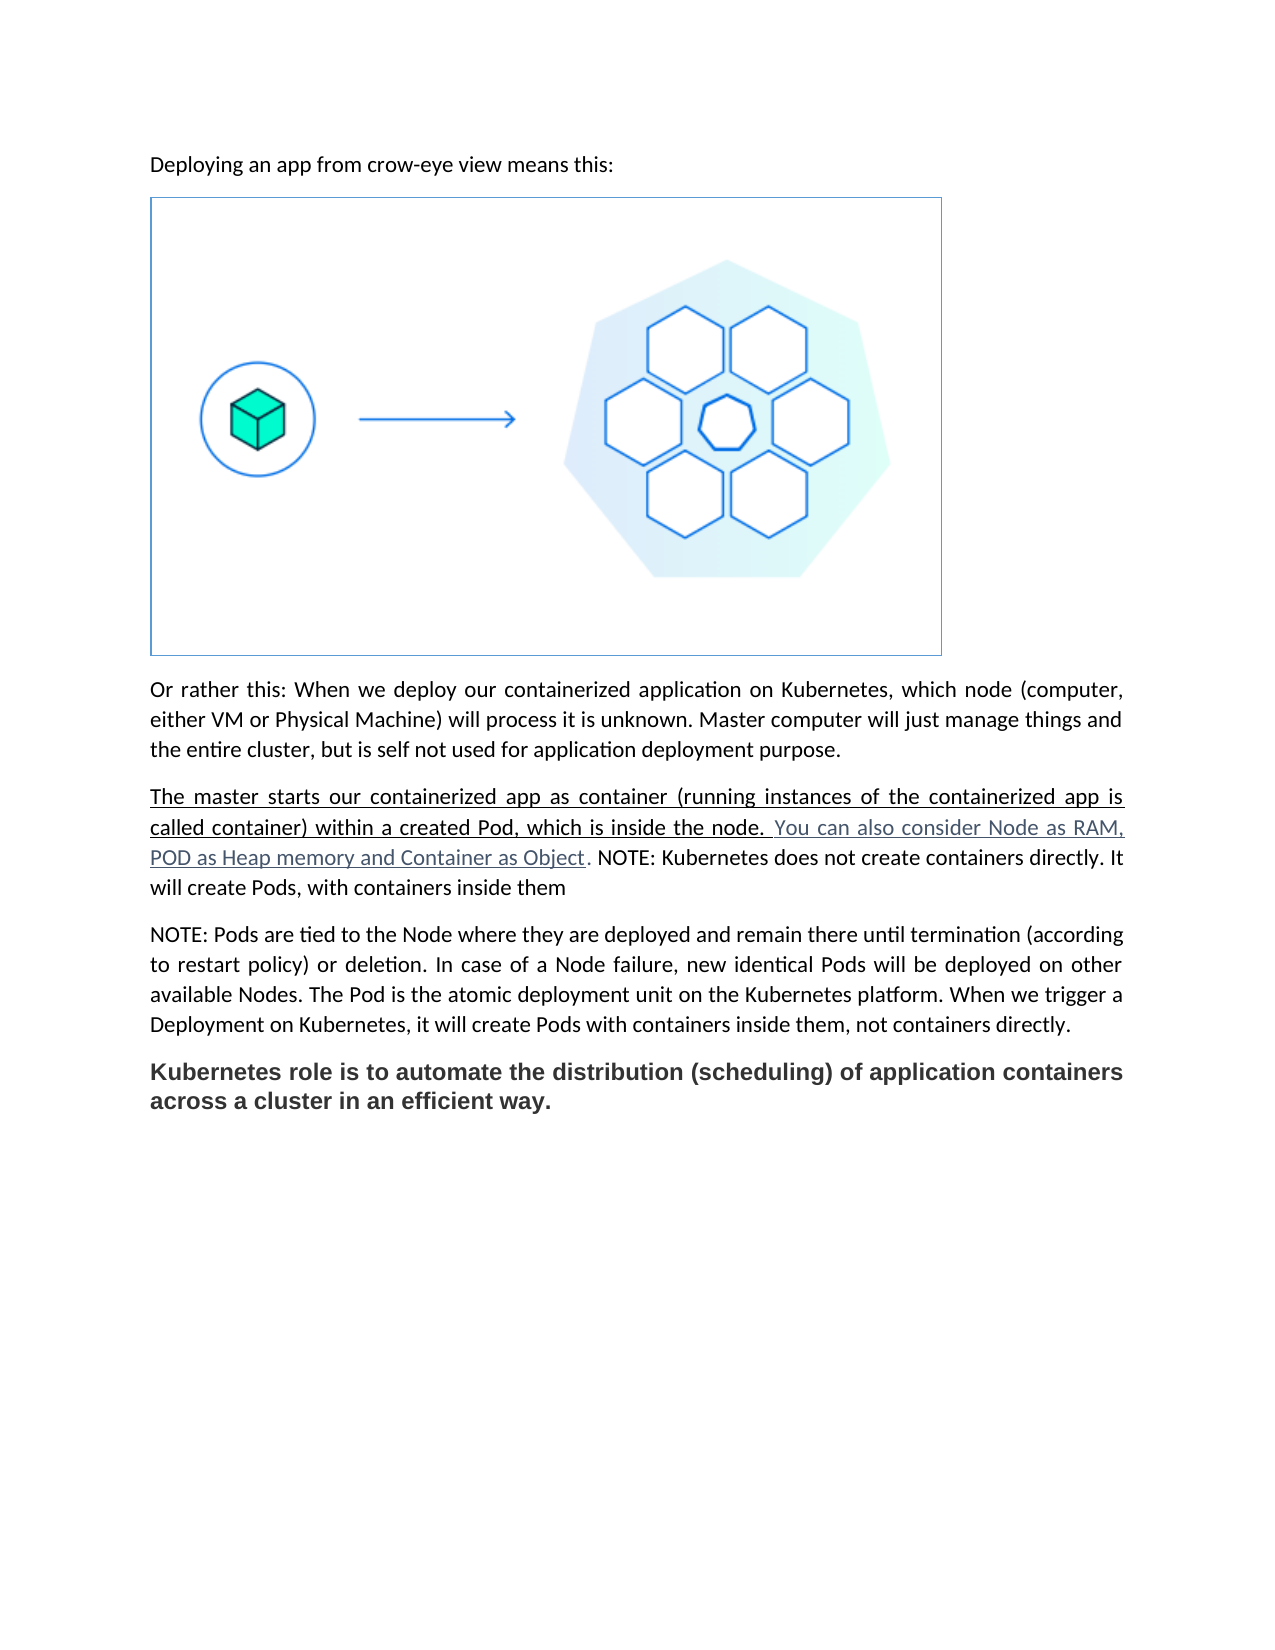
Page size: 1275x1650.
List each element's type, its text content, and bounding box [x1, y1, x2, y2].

text Kubernetes role is to automate the distribution (scheduling) of application containers across a cluster in an efficient way. [150, 1057, 1125, 1115]
text The master starts our containerized app as container (running instances of the containerized app is called container) within a created Pod, which is inside the node. You can also consider Node as RAM, POD as Heap memory and Container as Object. NOTE: Kubernetes does not create containers directly. It will create Pods, with containers inside them [150, 782, 1125, 807]
text NOTE: Pods are tied to the Node where they are deployed and remain there until termination (according to restart policy) or deletion. In case of a Node failure, new identical Pods will be deployed on other available Nodes. The Pod is the atomic deployment unit on the Kubernetes platform. When we trigger a Deployment on Kubernetes, it will create Pods with containers inside them, not containers directly. [150, 920, 1125, 1038]
text Or rather this: When we deploy our containerized application on Kubernetes, which node (computer, either VM or Physical Machine) will process it is unknown. Master computer will just manage things and the entire cluster, but is self not used for application deployment purpose. [150, 675, 1125, 763]
text The master starts our containerized app as container (running instances of the containerized app is called container) within a created Pod, which is inside the node. You can also consider Node as RAM, POD as Heap memory and Container as Object. NOTE: Kubernetes does not create containers directly. It will create Pods, with containers inside them [150, 808, 1125, 901]
picture [152, 198, 941, 655]
text Deploying an app from crow-eye view means this: [150, 150, 1125, 178]
